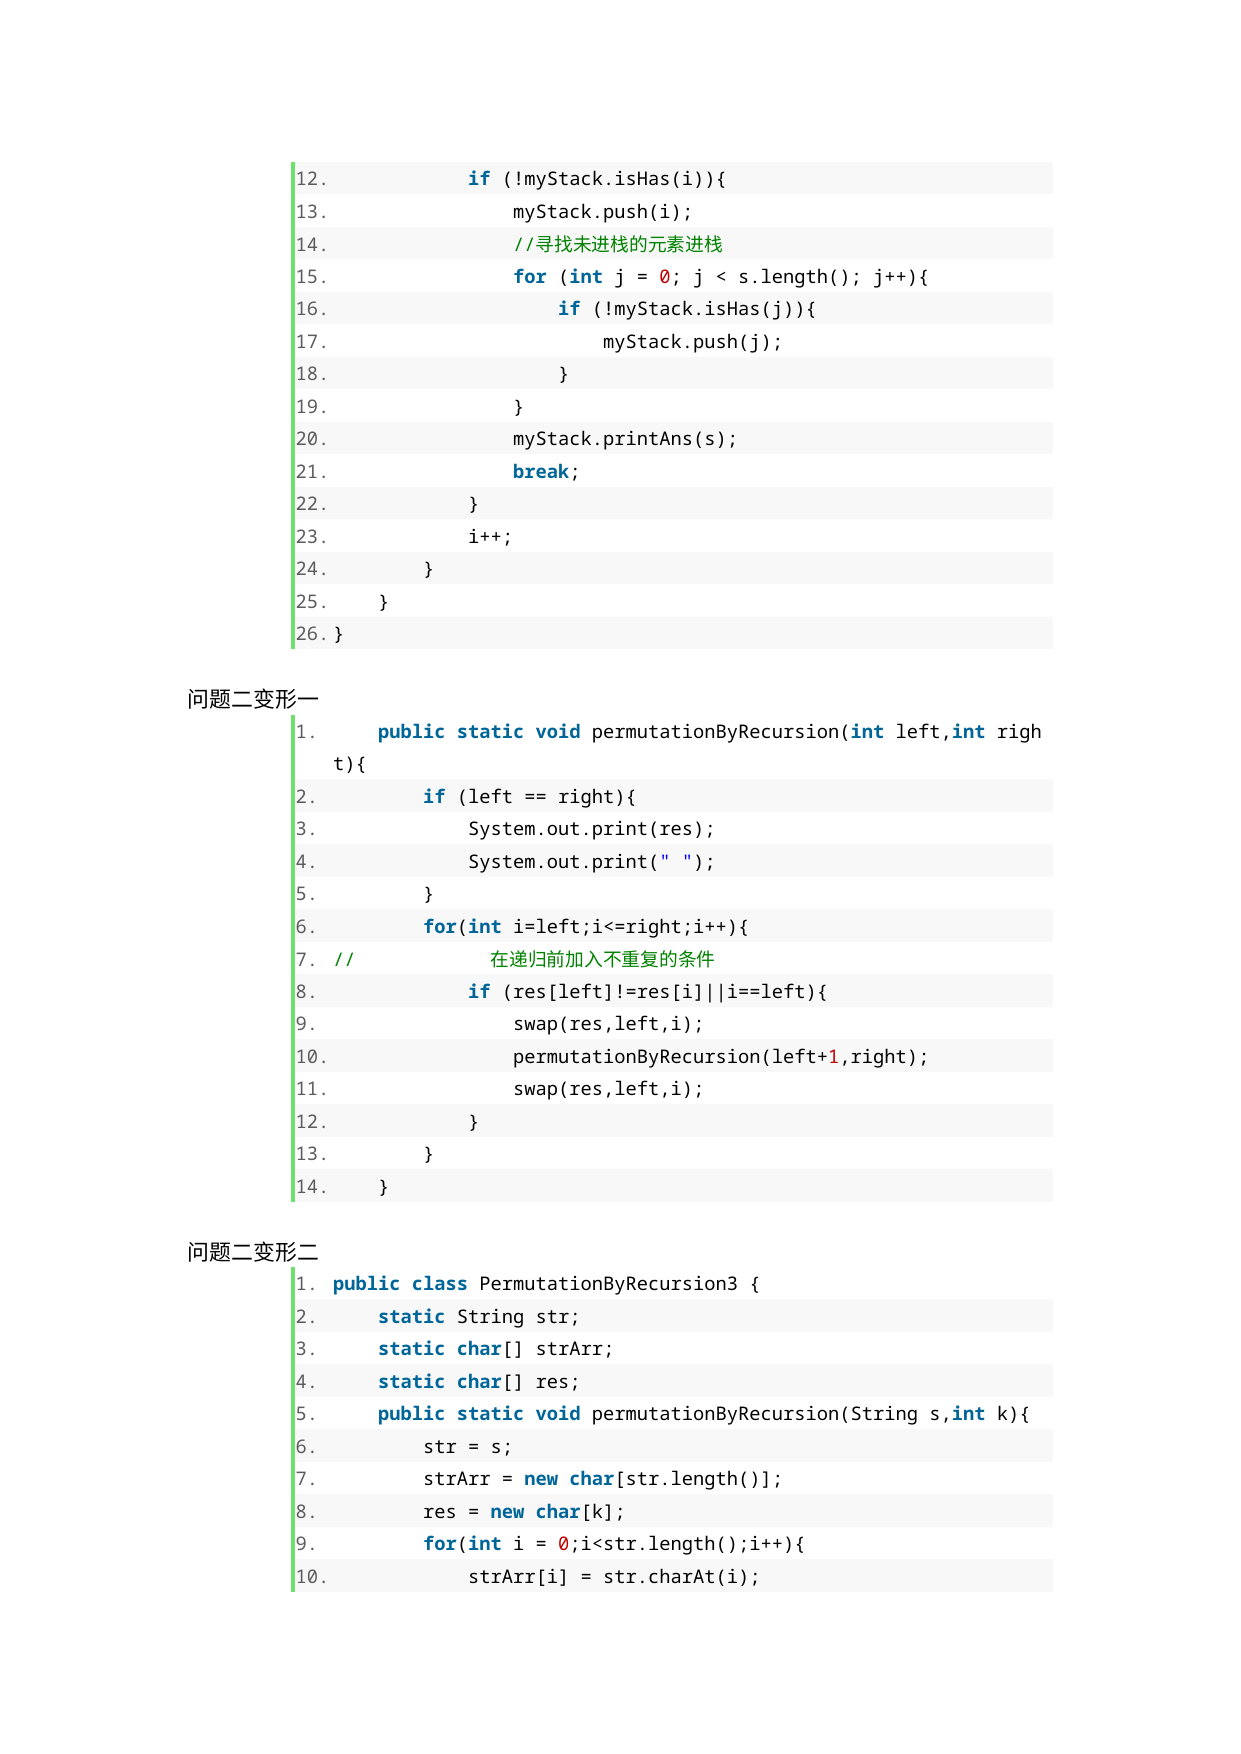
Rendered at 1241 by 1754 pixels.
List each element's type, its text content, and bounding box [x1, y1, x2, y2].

list // 在递归前加入不重复的条件 [295, 942, 1053, 974]
list //寻找未进栈的元素进栈 [295, 227, 1053, 259]
list if (!myStack.isHas(i)){ [295, 162, 1053, 194]
text 问题二变形一 [187, 682, 1053, 714]
list } [295, 1137, 1053, 1169]
list for (int j = 0; j < s.length(); j++){ [295, 259, 1053, 292]
list break; [295, 454, 1053, 487]
list } [295, 487, 1053, 519]
list if (res[left]!=res[i]||i==left){ [295, 974, 1053, 1007]
list System.out.print(" "); [295, 844, 1053, 877]
list swap(res,left,i); [295, 1072, 1053, 1104]
list myStack.printAns(s); [295, 422, 1053, 454]
text 问题二变形二 [187, 1234, 1053, 1267]
list if (left == right){ [295, 779, 1053, 812]
list } [295, 552, 1053, 584]
list for(int i=left;i<=right;i++){ [295, 909, 1053, 942]
list str = s; [295, 1429, 1053, 1462]
list } [295, 877, 1053, 909]
list myStack.push(j); [295, 324, 1053, 357]
list swap(res,left,i); [295, 1007, 1053, 1039]
list permutationByRecursion(left+1,right); [295, 1039, 1053, 1072]
list for(int i = 0;i<str.length();i++){ [295, 1527, 1053, 1559]
list } [295, 357, 1053, 389]
list strArr = new char[str.length()]; [295, 1462, 1053, 1494]
list } [295, 1169, 1053, 1202]
list public static void permutationByRecursion(String s,int k){ [295, 1397, 1053, 1429]
list public static void permutationByRecursion(int left,int right){ [291, 714, 1053, 779]
list myStack.push(i); [295, 194, 1053, 227]
list res = new char[k]; [295, 1494, 1053, 1527]
list } [295, 1104, 1053, 1137]
list static char[] strArr; [295, 1332, 1053, 1364]
list } [295, 617, 1053, 649]
list static char[] res; [295, 1364, 1053, 1397]
list } [295, 389, 1053, 422]
list System.out.print(res); [295, 812, 1053, 844]
list i++; [295, 519, 1053, 552]
list strArr[i] = str.charAt(i); [295, 1559, 1053, 1592]
list static String str; [295, 1299, 1053, 1332]
list if (!myStack.isHas(j)){ [295, 292, 1053, 324]
list } [295, 584, 1053, 617]
list public class PermutationByRecursion3 { [295, 1267, 1053, 1299]
